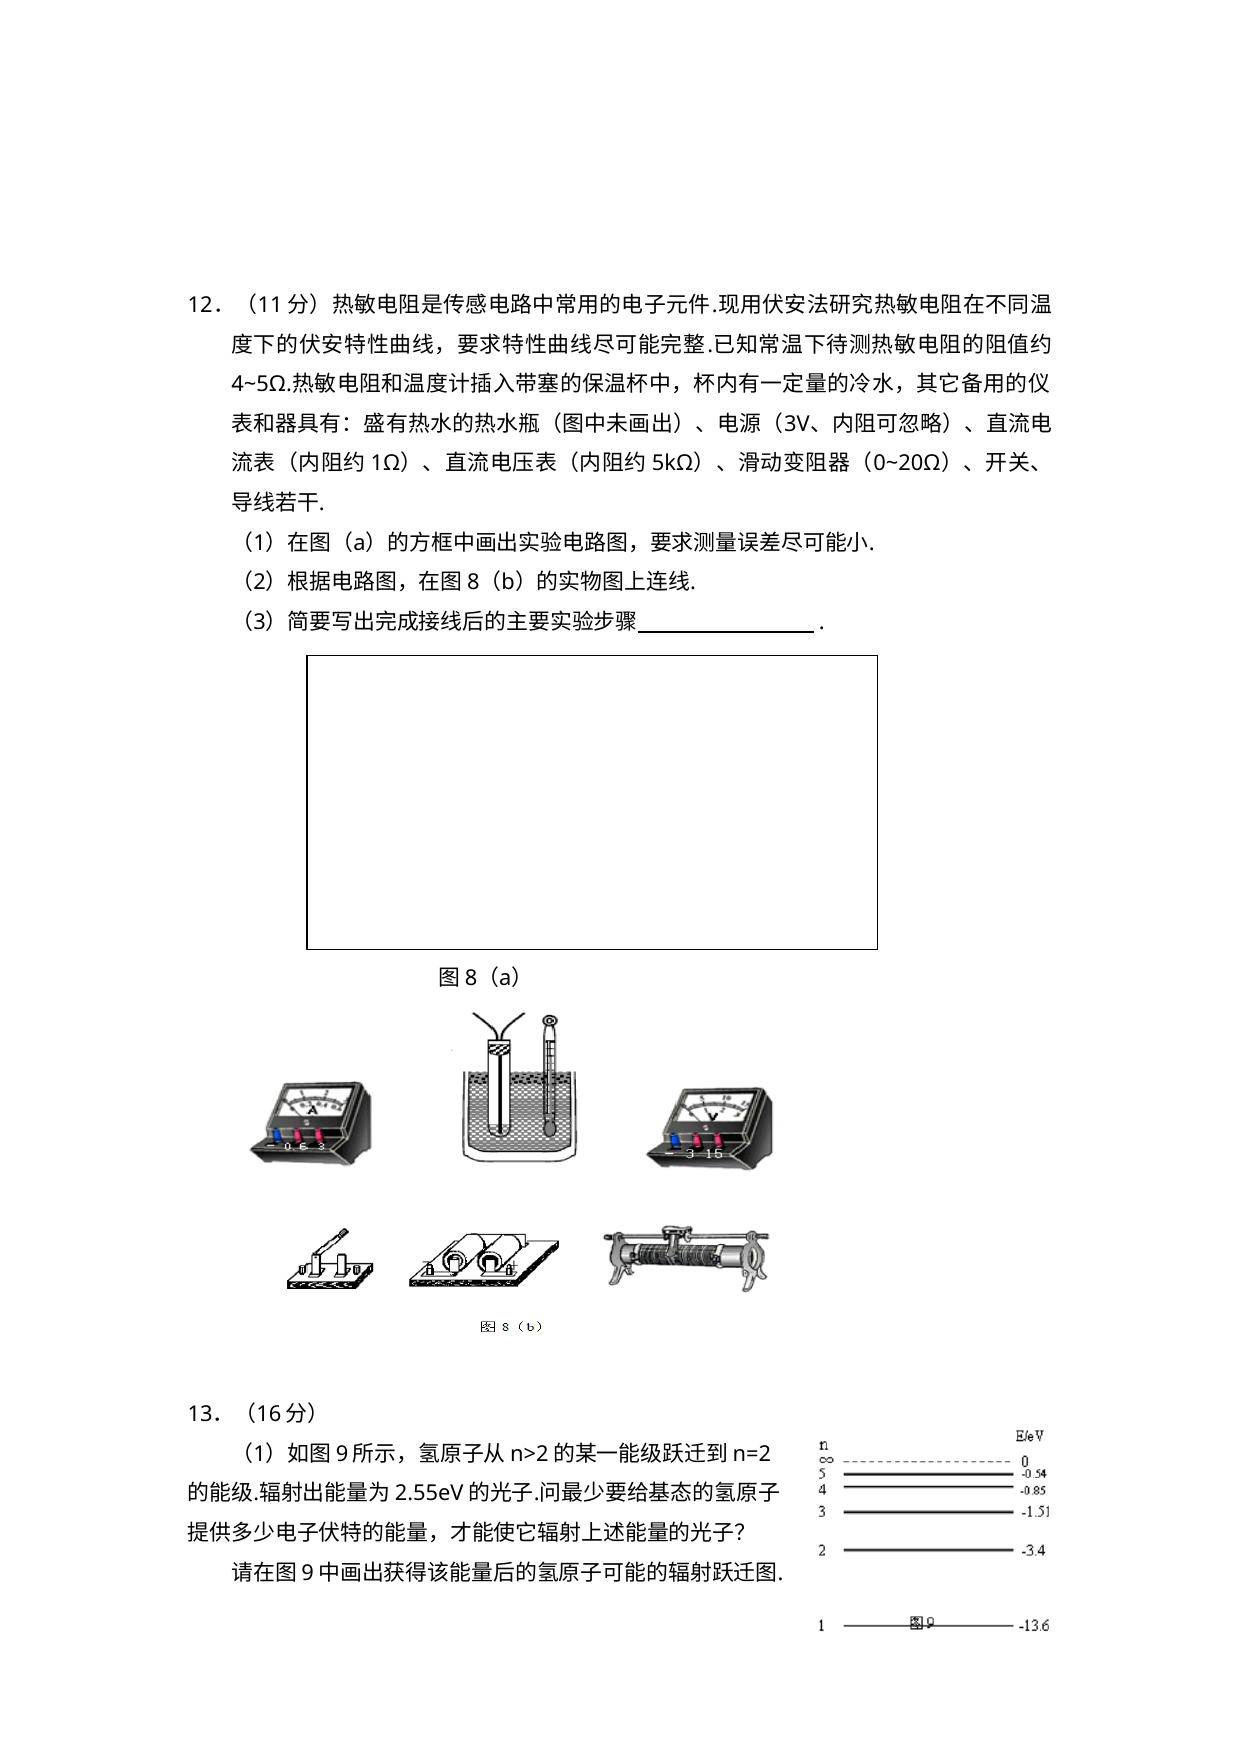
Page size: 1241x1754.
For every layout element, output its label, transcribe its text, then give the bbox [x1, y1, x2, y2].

text 图8（a） [231, 954, 1053, 993]
text （3）简要写出完成接线后的主要实验步骤 . [187, 597, 1053, 637]
text （2）根据电路图，在图8（b）的实物图上连线. [187, 558, 1053, 597]
picture [804, 1423, 1079, 1641]
text 的能级.辐射出能量为2.55eV的光子.问最少要给基态的氢原子 [187, 1469, 804, 1509]
picture [246, 1005, 800, 1334]
text （1）在图（a）的方框中画出实验电路图，要求测量误差尽可能小. [187, 518, 1053, 558]
text 12．（11分）热敏电阻是传感电路中常用的电子元件.现用伏安法研究热敏电阻在不同温度下的伏安特性曲线，要求特性曲线尽可能完整.已知常温下待测热敏电阻的阻值约4~5Ω.热敏电阻和温度计插入带塞的保温杯中，杯内有一定量的冷水，其它备用的仪表和器具有：盛有热水的热水瓶（图中未画出）、电源（3V、内阻可忽略）、直流电流表（内阻约1Ω）、直流电压表（内阻约5kΩ）、滑动变阻器（0~20Ω）、开关、导线若干. [187, 281, 1053, 518]
text （1）如图9所示，氢原子从n>2的某一能级跃迁到n=2 [187, 1429, 804, 1469]
text 提供多少电子伏特的能量，才能使它辐射上述能量的光子？ [187, 1509, 804, 1548]
text 请在图9中画出获得该能量后的氢原子可能的辐射跃迁图. [187, 1548, 804, 1588]
text 13．（16分） [187, 1390, 1053, 1429]
